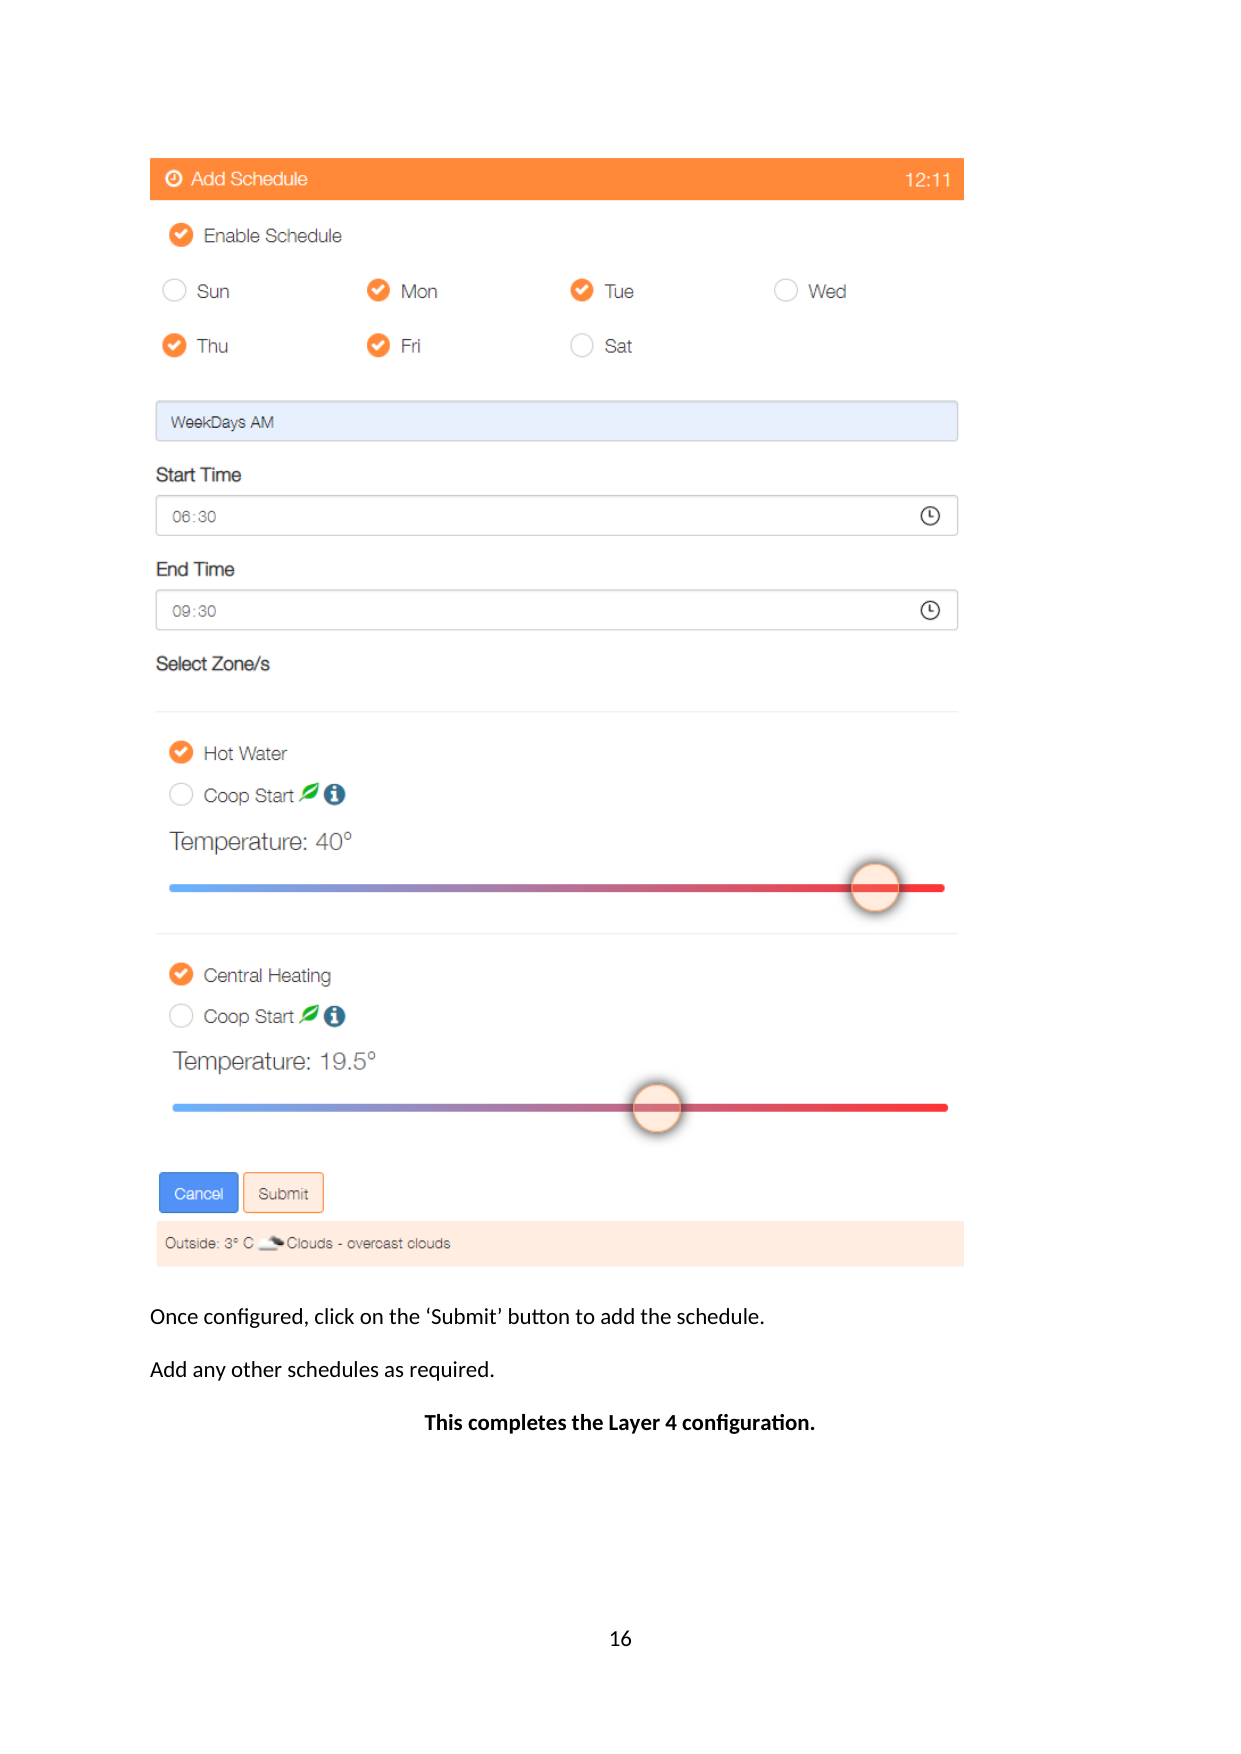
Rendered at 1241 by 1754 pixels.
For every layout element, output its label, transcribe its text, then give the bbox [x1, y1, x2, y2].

text Add any other schedules as required. [150, 1356, 1090, 1383]
text Once configured, click on the ‘Submit’ button to add the schedule. [150, 1302, 1090, 1331]
picture [150, 150, 964, 1278]
text This completes the Layer 4 configuration. [150, 1408, 1090, 1437]
